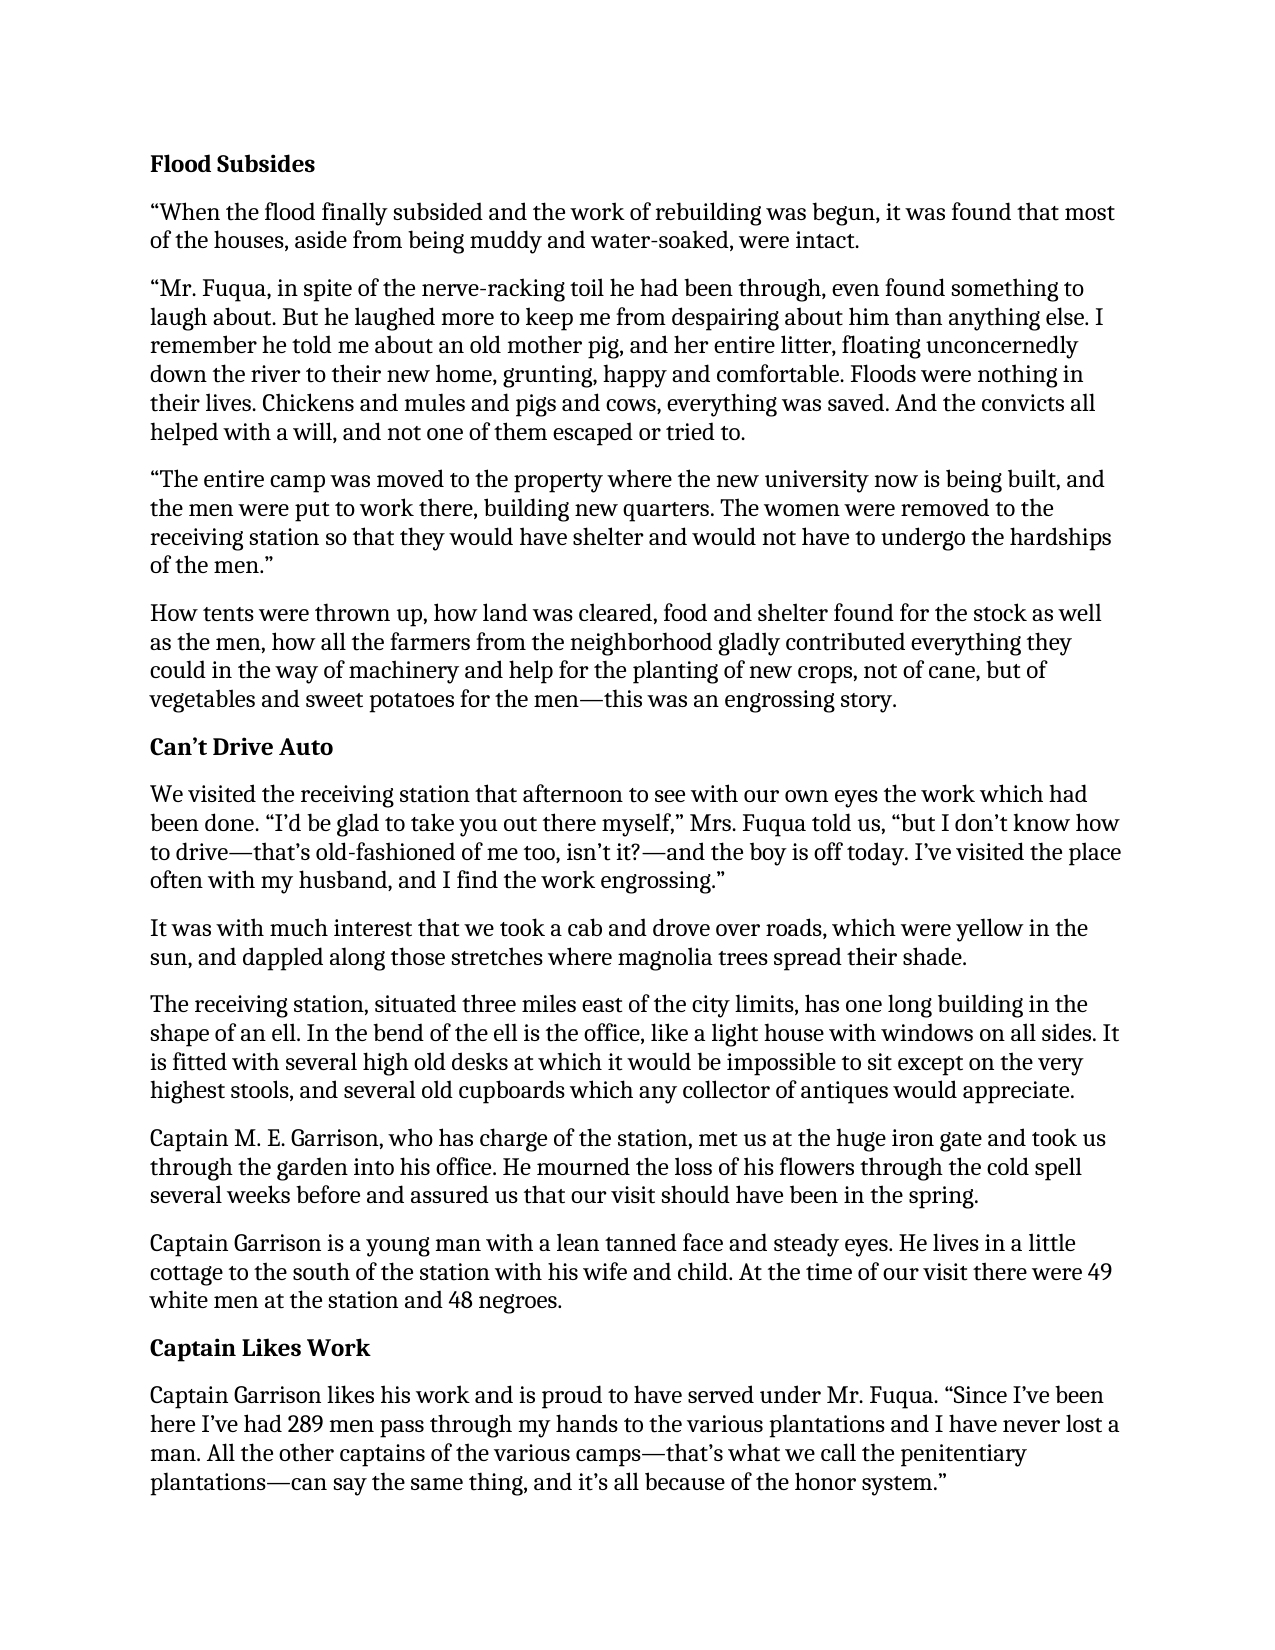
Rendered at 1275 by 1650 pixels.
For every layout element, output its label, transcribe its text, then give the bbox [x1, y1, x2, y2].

text Captain Garrison likes his work and is proud to have served under Mr. Fuqua. “Since I’ve been here I’ve had 289 men pass through my hands to the various plantations and I have never lost a man. All the other captains of the various camps—that’s what we call the penitentiary plantations—can say the same thing, and it’s all because of the honor system.” [150, 1381, 1125, 1496]
text It was with much interest that we took a cab and drove over roads, which were yellow in the sun, and dappled along those stretches where magnolia trees spread their shade. [150, 914, 1125, 971]
text We visited the receiving station that afternoon to see with our own eyes the work which had been done. “I’d be glad to take you out there myself,” Mrs. Fuqua told us, “but I don’t know how to drive—that’s old-fashioned of me too, isn’t it?—and the boy is off today. I’ve visited the place often with my husband, and I find the work engrossing.” [150, 780, 1125, 895]
text Can’t Drive Auto [150, 732, 1125, 761]
text How tents were thrown up, how land was cleared, food and shelter found for the stock as well as the men, how all the farmers from the neighborhood gladly contributed everything they could in the way of machinery and help for the planting of new crops, not of cane, but of vegetables and sweet potatoes for the men—this was an engrossing story. [150, 599, 1125, 714]
text Flood Subsides [150, 150, 1125, 179]
text Captain Garrison is a young man with a lean tanned face and steady eyes. He lives in a little cottage to the south of the station with his wife and child. At the time of our visit there were 49 white men at the station and 48 negroes. [150, 1229, 1125, 1315]
text “Mr. Fuqua, in spite of the nerve-racking toil he had been through, even found something to laugh about. But he laughed more to keep me from despairing about him than anything else. I remember he told me about an old mother pig, and her entire litter, floating unconcernedly down the river to their new home, grunting, happy and comfortable. Floods were nothing in their lives. Chickens and mules and pigs and cows, everything was saved. And the convicts all helped with a will, and not one of them escaped or tried to. [150, 274, 1125, 446]
text Captain Likes Work [150, 1334, 1125, 1362]
text “The entire camp was moved to the property where the new university now is being built, and the men were put to work there, building new quarters. The women were removed to the receiving station so that they would have shelter and would not have to undergo the hardships of the men.” [150, 465, 1125, 580]
text The receiving station, situated three miles east of the city limits, has one long building in the shape of an ell. In the bend of the ell is the office, like a light house with windows on all sides. It is fitted with several high old desks at which it would be impossible to sit except on the very highest stools, and several old cupboards which any collector of antiques would appreciate. [150, 990, 1125, 1105]
text Captain M. E. Garrison, who has charge of the station, met us at the huge iron gate and took us through the garden into his office. He mourned the loss of his flowers through the cold spell several weeks before and assured us that our visit should have been in the spring. [150, 1124, 1125, 1210]
text “When the flood finally subsided and the work of rebuilding was begun, it was found that most of the houses, aside from being muddy and water-soaked, were intact. [150, 197, 1125, 255]
